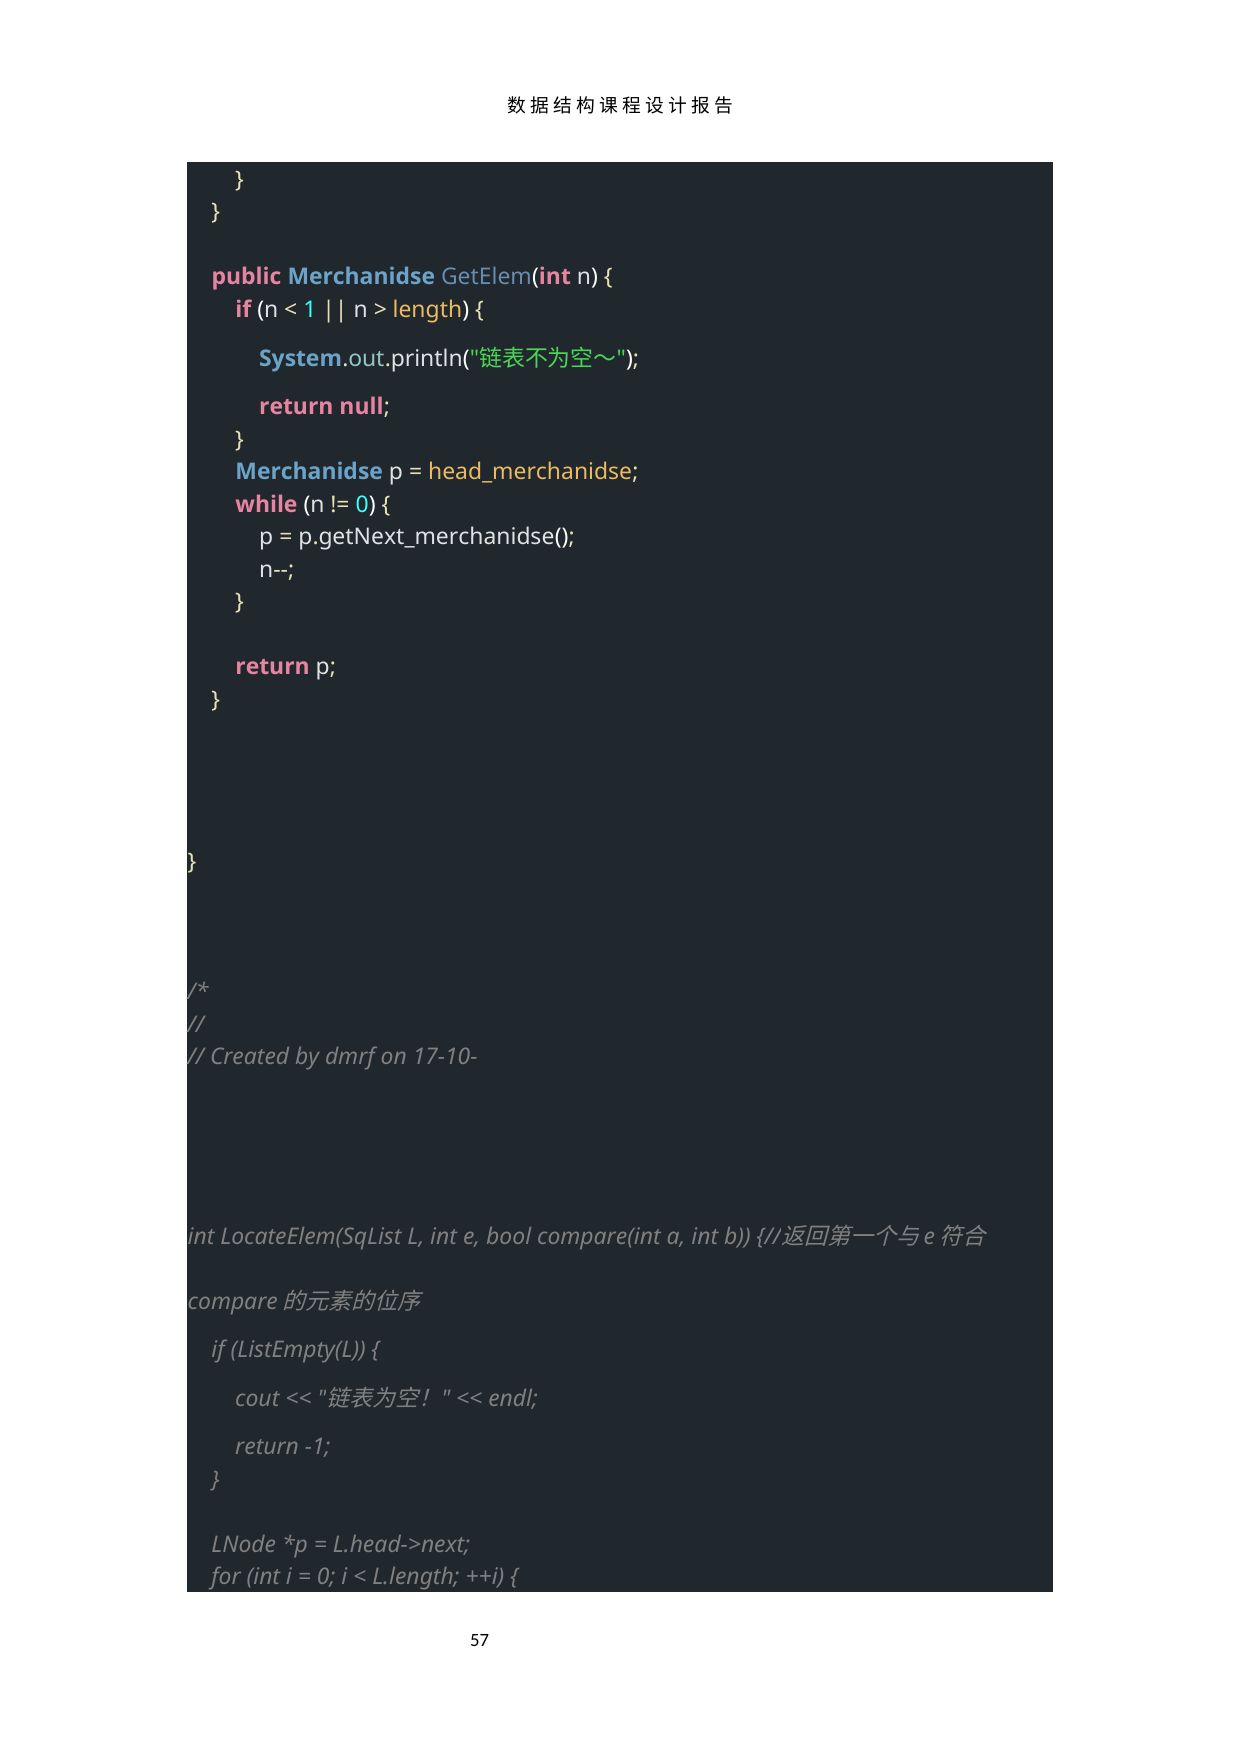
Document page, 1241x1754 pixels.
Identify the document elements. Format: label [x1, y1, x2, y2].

text [187, 162, 1053, 1592]
